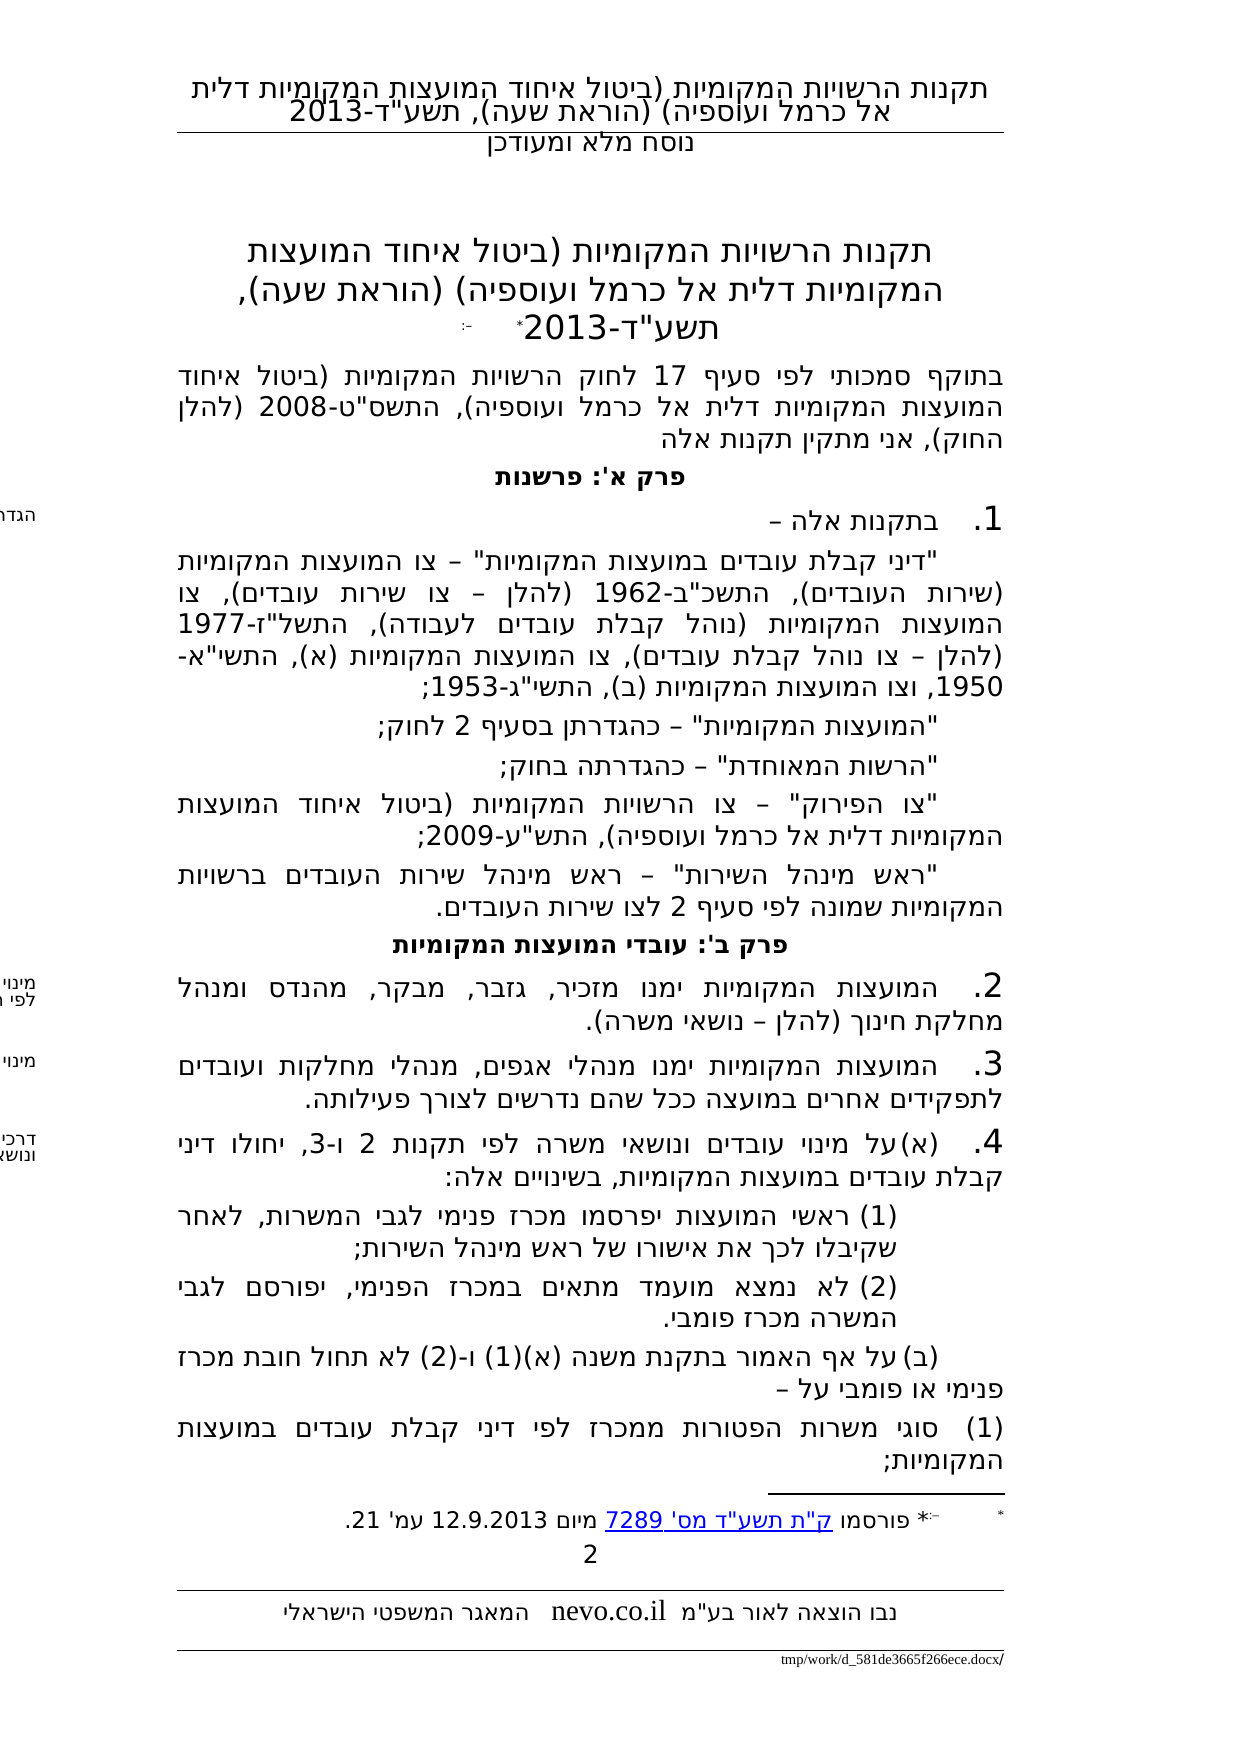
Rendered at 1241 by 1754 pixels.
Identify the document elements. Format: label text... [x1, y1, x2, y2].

text "המועצות המקומיות" – כהגדרתן בסעיף 2 לחוק; [177, 711, 1004, 742]
text פרק ב': עובדי המועצות המקומיות [177, 930, 1004, 959]
text תקנות הרשויות המקומיות (ביטול איחוד המועצות המקומיות דלית אל כרמל ועוספיה) (הוראת שעה), תשע"ד-2013* [177, 231, 1004, 348]
text (ב) על אף האמור בתקנת משנה (א)(1) ו-(2) לא תחול חובת מכרז פנימי או פומבי על – [177, 1342, 1004, 1405]
text "ראש מינהל השירות" – ראש מינהל שירות העובדים ברשויות המקומיות שמונה לפי סעיף 2 לצו שירות העובדים. [177, 859, 1004, 923]
text (1) סוגי משרות הפטורות ממכרז לפי דיני קבלת עובדים במועצות המקומיות; [177, 1412, 1004, 1476]
text פרק א': פרשנות [177, 462, 1004, 492]
text "צו הפירוק" – צו הרשויות המקומיות (ביטול איחוד המועצות המקומיות דלית אל כרמל ועוספיה), התש"ע-2009; [177, 789, 1004, 852]
text (1) ראשי המועצות יפרסמו מכרז פנימי לגבי המשרות, לאחר שקיבלו לכך את אישורו של ראש מינהל השירות; [177, 1201, 898, 1264]
text 3. המועצות המקומיות ימנו מנהלי אגפים, מנהלי מחלקות ועובדים לתפקידים אחרים במועצה ככל שהם נדרשים לצורך פעילותה. [177, 1045, 1004, 1115]
text (2) לא נמצא מועמד מתאים במכרז הפנימי, יפורסם לגבי המשרה מכרז פומבי. [177, 1271, 898, 1334]
text "דיני קבלת עובדים במועצות המקומיות" – צו המועצות המקומיות (שירות העובדים), התשכ"ב-1962 (להלן – צו שירות עובדים), צו המועצות המקומיות (נוהל קבלת עובדים לעבודה), התשל"ז-1977 (להלן – צו נוהל קבלת עובדים), צו המועצות המקומיות (א), התשי"א-1950, וצו המועצות המקומיות (ב), התשי"ג-1953; [177, 545, 1004, 703]
text 4. (א) על מינוי עובדים ונושאי משרה לפי תקנות 2 ו-3, יחולו דיני קבלת עובדים במועצות המקומיות, בשינויים אלה: [177, 1123, 1004, 1193]
text בתוקף סמכותי לפי סעיף 17 לחוק הרשויות המקומיות (ביטול איחוד המועצות המקומיות דלית אל כרמל ועוספיה), התשס"ט-2008 (להלן – החוק), אני מתקין תקנות אלה: [177, 360, 1004, 455]
text 2. המועצות המקומיות ימנו מזכיר, גזבר, מבקר, מהנדס ומנהל מחלקת חינוך (להלן – נושאי משרה). [177, 967, 1004, 1037]
text 1. בתקנות אלה – [177, 499, 1004, 538]
text "הרשות המאוחדת" – כהגדרתה בחוק; [177, 750, 1004, 781]
